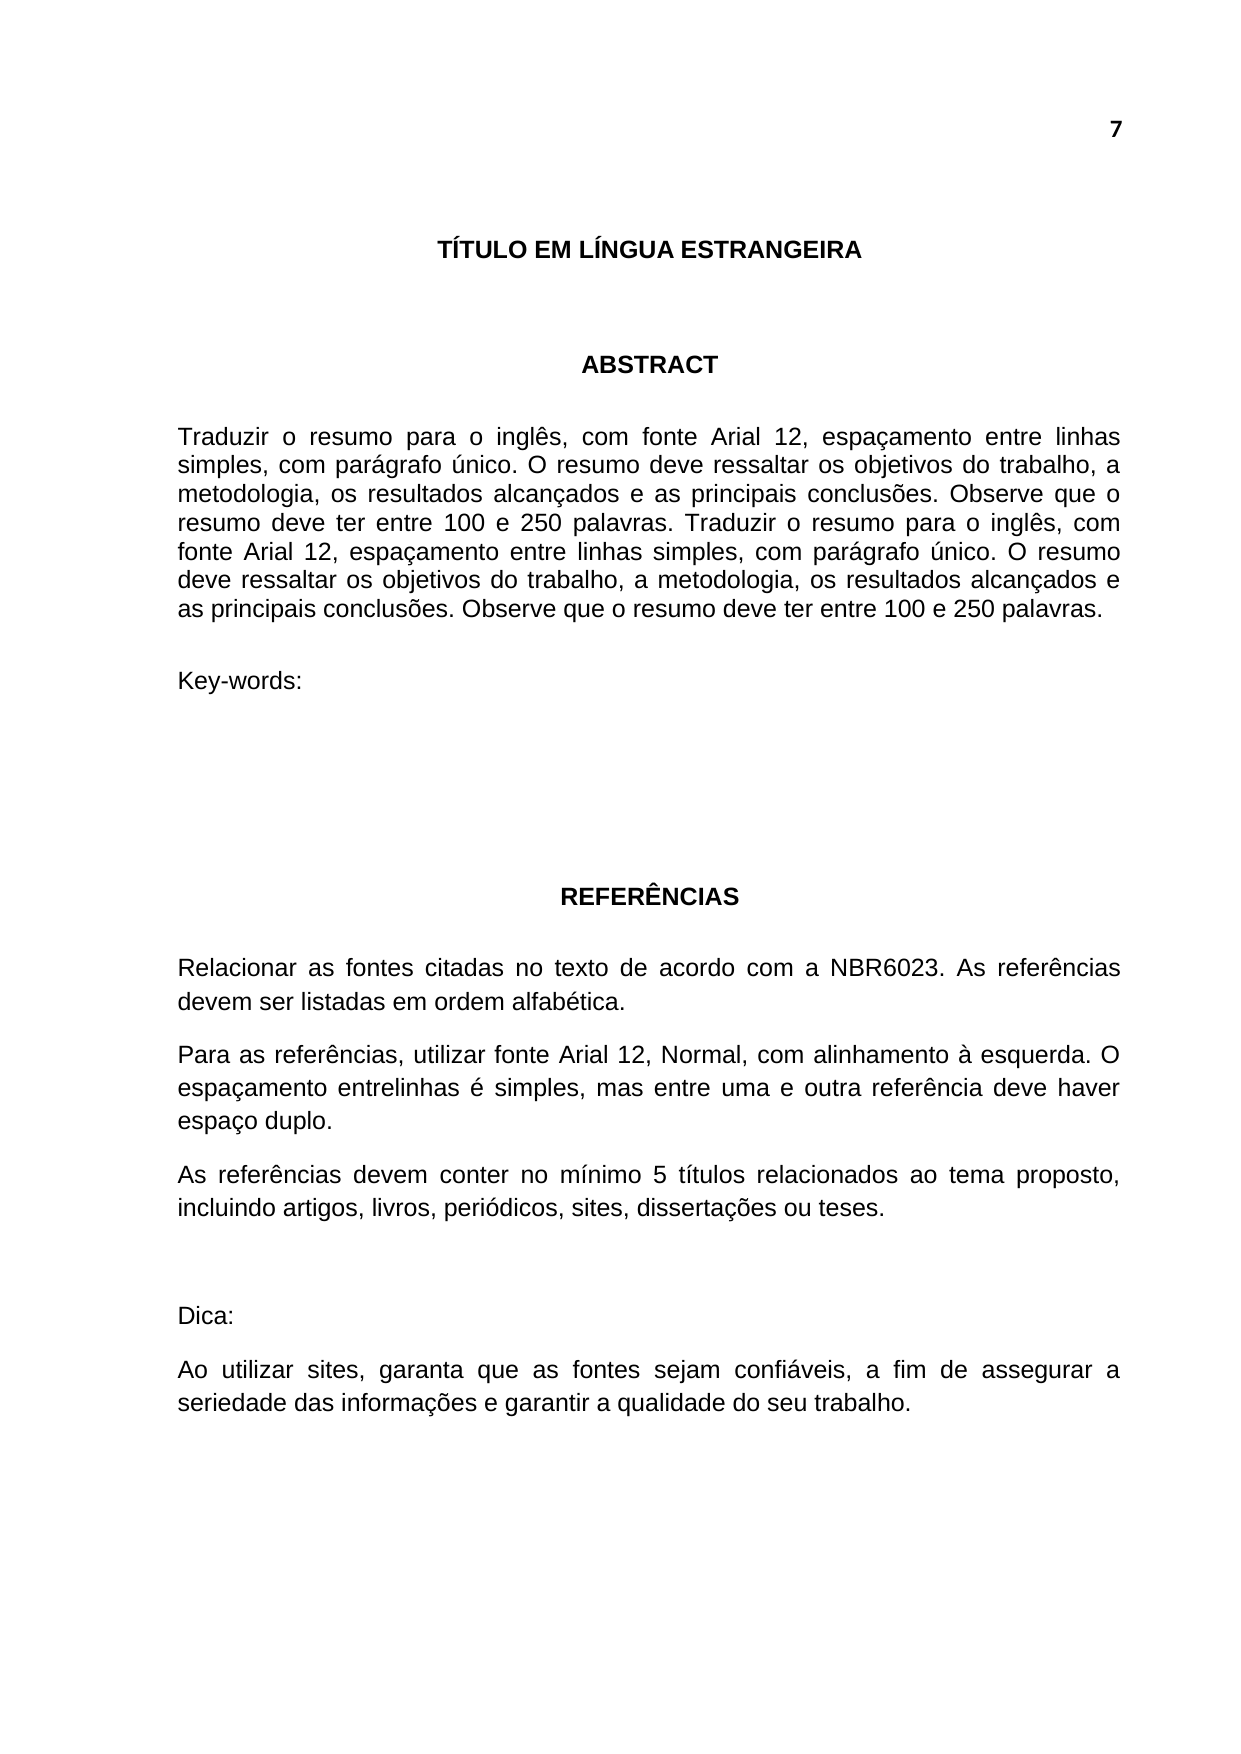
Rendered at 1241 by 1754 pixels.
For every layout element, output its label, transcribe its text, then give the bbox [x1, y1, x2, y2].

text As referências devem conter no mínimo 5 títulos relacionados ao tema proposto, incluindo artigos, livros, periódicos, sites, dissertações ou teses. [177, 1160, 1122, 1222]
text ABSTRACT [177, 350, 1122, 378]
text Traduzir o resumo para o inglês, com fonte Arial 12, espaçamento entre linhas simples, com parágrafo único. O resumo deve ressaltar os objetivos do trabalho, a metodologia, os resultados alcançados e as principais conclusões. Observe que o resumo deve ter entre 100 e 250 palavras. Traduzir o resumo para o inglês, com fonte Arial 12, espaçamento entre linhas simples, com parágrafo único. O resumo deve ressaltar os objetivos do trabalho, a metodologia, os resultados alcançados e as principais conclusões. Observe que o resumo deve ter entre 100 e 250 palavras. [177, 422, 1122, 623]
text Key-words: [177, 666, 1122, 695]
text Relacionar as fontes citadas no texto de acordo com a NBR6023. As referências devem ser listadas em ordem alfabética. [177, 953, 1122, 1015]
text Para as referências, utilizar fonte Arial 12, Normal, com alinhamento à esquerda. O espaçamento entrelinhas é simples, mas entre uma e outra referência deve haver espaço duplo. [177, 1040, 1122, 1135]
text REFERÊNCIAS [177, 882, 1122, 910]
text Dica: [177, 1301, 1122, 1330]
text Ao utilizar sites, garanta que as fontes sejam confiáveis, a fim de assegurar a seriedade das informações e garantir a qualidade do seu trabalho. [177, 1355, 1122, 1417]
text TÍTULO EM LÍNGUA ESTRANGEIRA [177, 235, 1122, 263]
